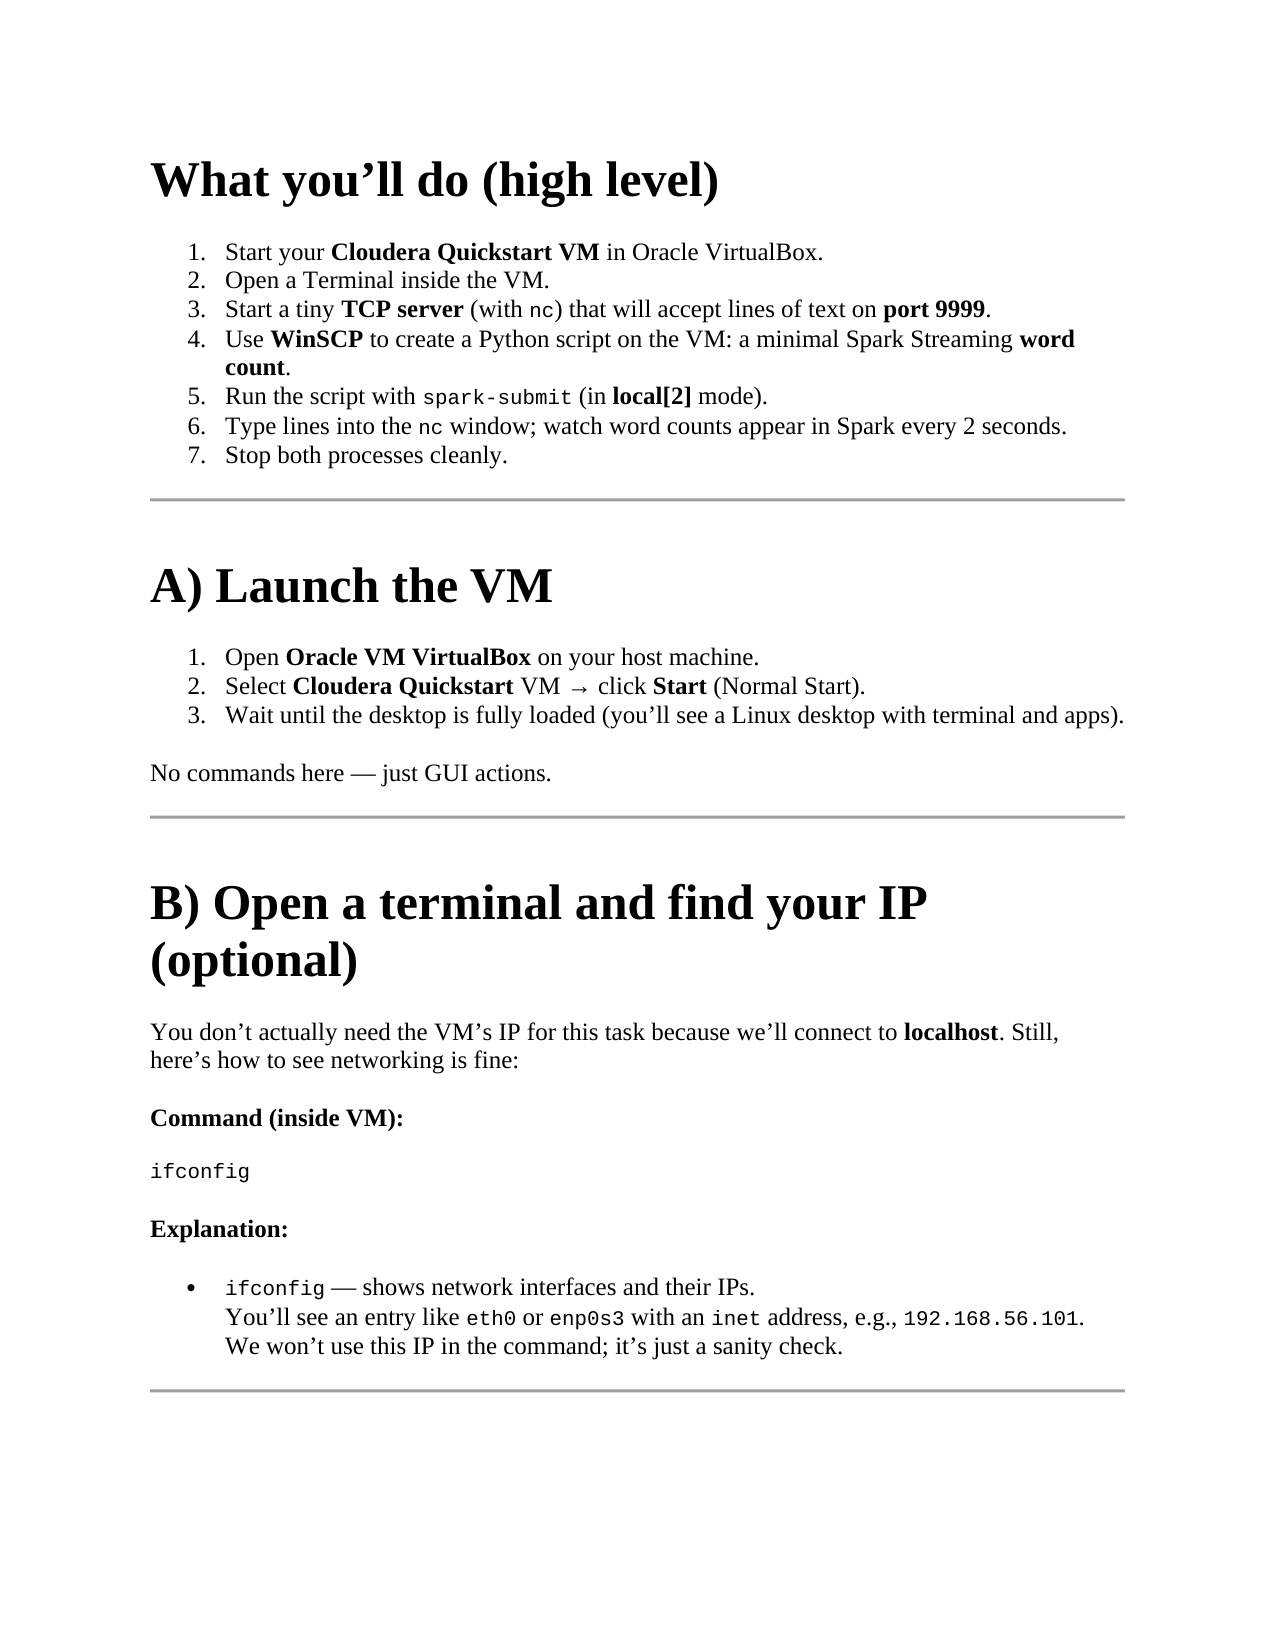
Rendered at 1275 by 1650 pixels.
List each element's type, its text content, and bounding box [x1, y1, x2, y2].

list Stop both processes cleanly. [187, 440, 1125, 469]
list Open a Terminal inside the VM. [187, 265, 1125, 294]
list Start a tiny TCP server (with nc) that will accept lines of text on port 9999. [187, 294, 1125, 324]
text What you’ll do (high level) [150, 150, 1125, 207]
list Type lines into the nc window; watch word counts appear in Spark every 2 seconds. [187, 411, 1125, 440]
list Use WinSCP to create a Python script on the VM: a minimal Spark Streaming word count. [187, 324, 1125, 381]
text No commands here — just GUI actions. [150, 758, 1125, 786]
text Command (inside VM): [150, 1103, 1125, 1132]
list Wait until the desktop is fully loaded (you’ll see a Linux desktop with terminal and apps). [187, 700, 1125, 728]
text You don’t actually need the VM’s IP for this task because we’ll connect to localhost. Still, here’s how to see networking is fine: [150, 1017, 1125, 1074]
list Open Oracle VM VirtualBox on your host machine. [187, 642, 1125, 671]
list Select Cloudera Quickstart VM → click Start (Normal Start). [187, 671, 1125, 700]
list Start your Cloudera Quickstart VM in Oracle VirtualBox. [187, 237, 1125, 265]
list Run the script with spark-submit (in local[2] mode). [187, 381, 1125, 411]
text Explanation: [150, 1214, 1125, 1243]
text A) Launch the VM [150, 556, 1125, 613]
text ifconfig [150, 1161, 1125, 1185]
list ifconfig — shows network interfaces and their IPs. You’ll see an entry like eth0 or enp0s3 with an inet address, e.g., 192.168.56.101. We won’t use this IP in the command; it’s just a sanity check. [187, 1272, 1125, 1360]
text B) Open a terminal and find your IP (optional) [150, 873, 1125, 988]
